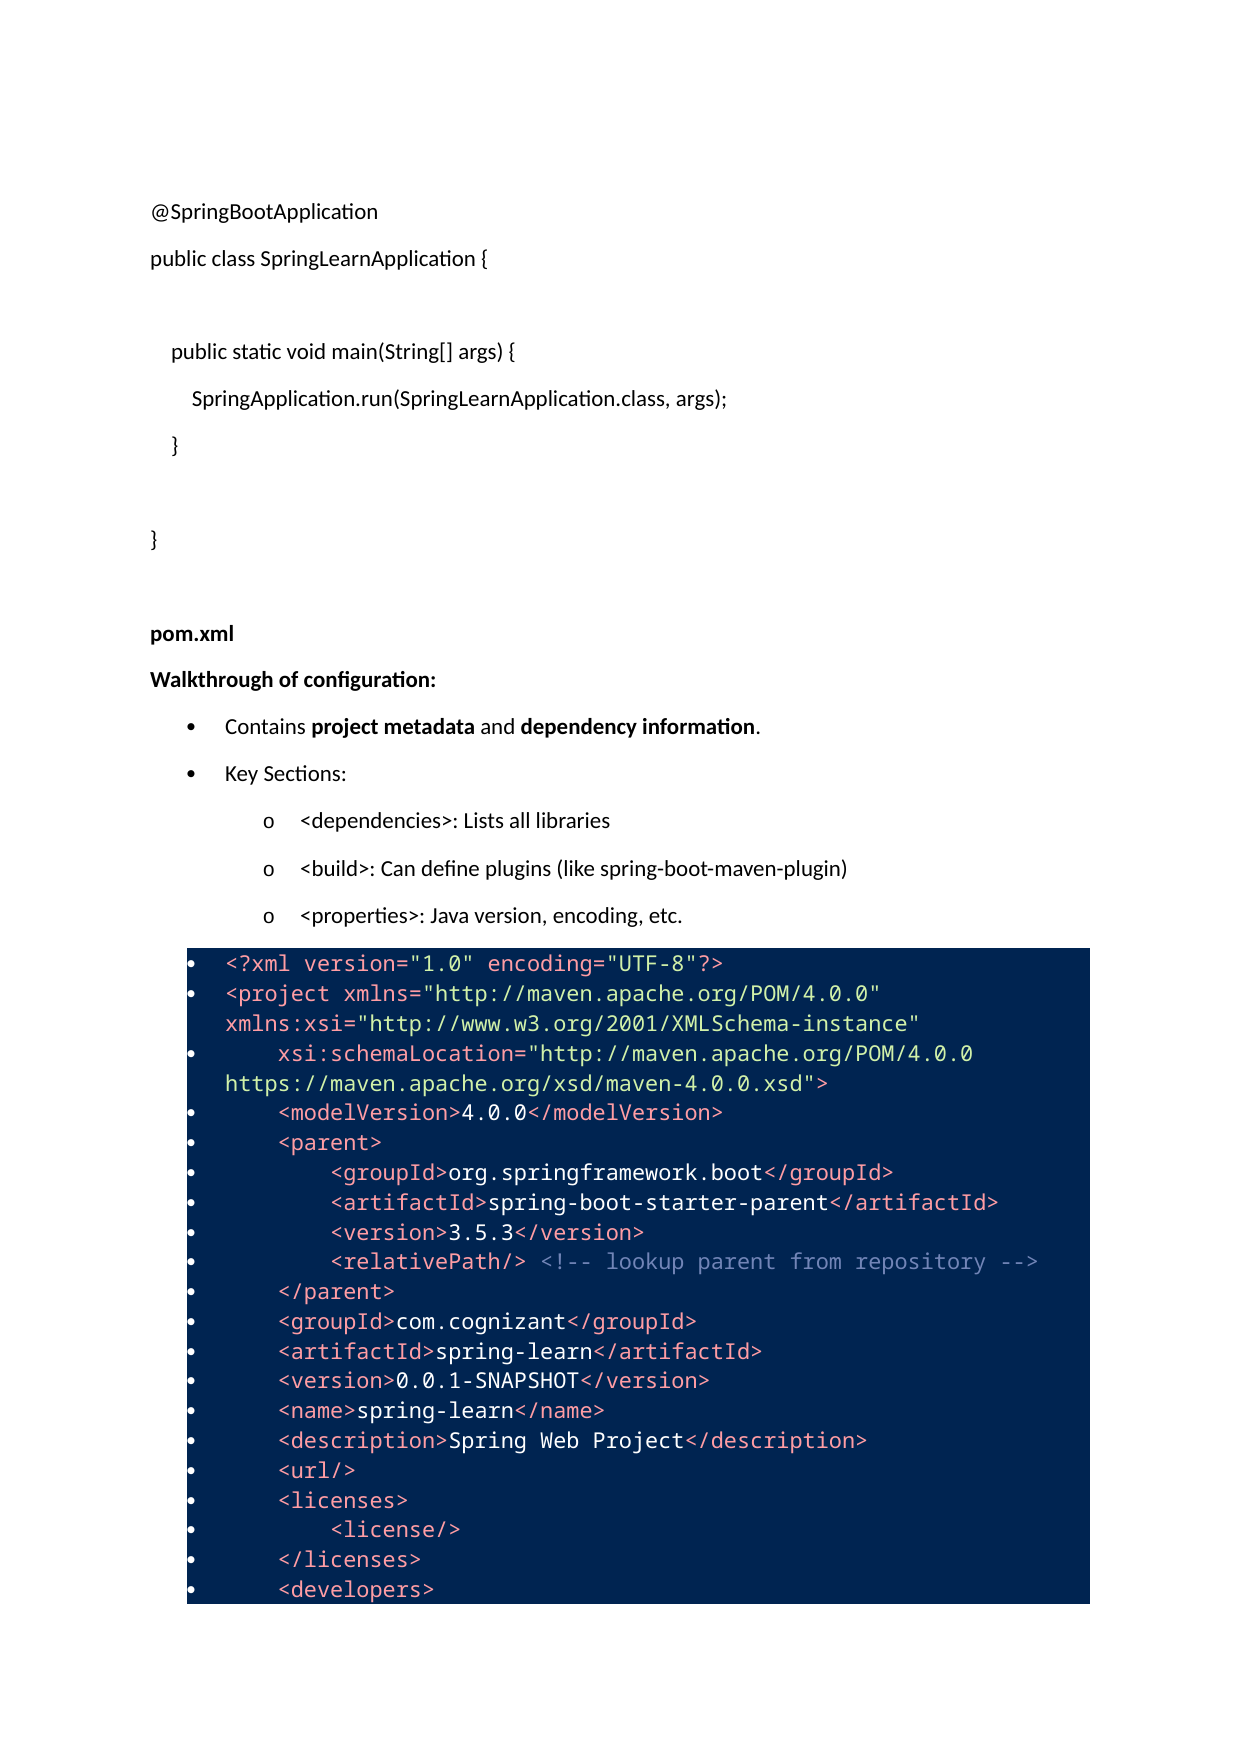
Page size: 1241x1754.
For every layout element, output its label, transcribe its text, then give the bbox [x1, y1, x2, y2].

list <description>Spring Web Project</description> [187, 1425, 1090, 1455]
list </parent> [187, 1276, 1090, 1306]
list <parent> [187, 1127, 1090, 1157]
list <project xmlns="http://maven.apache.org/POM/4.0.0" xmlns:xsi="http://www.w3.org/2001/XMLSchema-instance" [187, 978, 1090, 1038]
list <?xml version="1.0" encoding="UTF-8"?> [187, 948, 1090, 978]
list <artifactId>spring-boot-starter-parent</artifactId> [187, 1187, 1090, 1217]
list </licenses> [187, 1544, 1090, 1574]
list <version>3.5.3</version> [187, 1217, 1090, 1246]
text pom.xml [150, 619, 1090, 647]
list xsi:schemaLocation="http://maven.apache.org/POM/4.0.0 https://maven.apache.org/xsd/maven-4.0.0.xsd"> [187, 1038, 1090, 1097]
list <build>: Can define plugins (like spring-boot-maven-plugin) [262, 854, 1090, 882]
text SpringApplication.run(SpringLearnApplication.class, args); [150, 384, 1090, 412]
text } [150, 431, 1090, 459]
text public class SpringLearnApplication { [150, 244, 1090, 272]
text @SpringBootApplication [150, 197, 1090, 225]
list <dependencies>: Lists all libraries [262, 806, 1090, 835]
list <licenses> [187, 1485, 1090, 1514]
text Walkthrough of configuration: [150, 666, 1090, 694]
list <url/> [187, 1455, 1090, 1485]
text public static void main(String[] args) { [150, 337, 1090, 366]
list <relativePath/> <!-- lookup parent from repository --> [187, 1246, 1090, 1276]
list <groupId>org.springframework.boot</groupId> [187, 1157, 1090, 1187]
list <properties>: Java version, encoding, etc. [262, 901, 1090, 929]
list <license/> [187, 1514, 1090, 1544]
list Key Sections: [187, 759, 1090, 787]
list <modelVersion>4.0.0</modelVersion> [187, 1097, 1090, 1127]
list Contains project metadata and dependency information. [187, 712, 1090, 741]
list <version>0.0.1-SNAPSHOT</version> [187, 1366, 1090, 1395]
list <artifactId>spring-learn</artifactId> [187, 1336, 1090, 1366]
text } [150, 525, 1090, 553]
list <groupId>com.cognizant</groupId> [187, 1306, 1090, 1336]
list <developers> [187, 1574, 1090, 1604]
list <name>spring-learn</name> [187, 1395, 1090, 1425]
